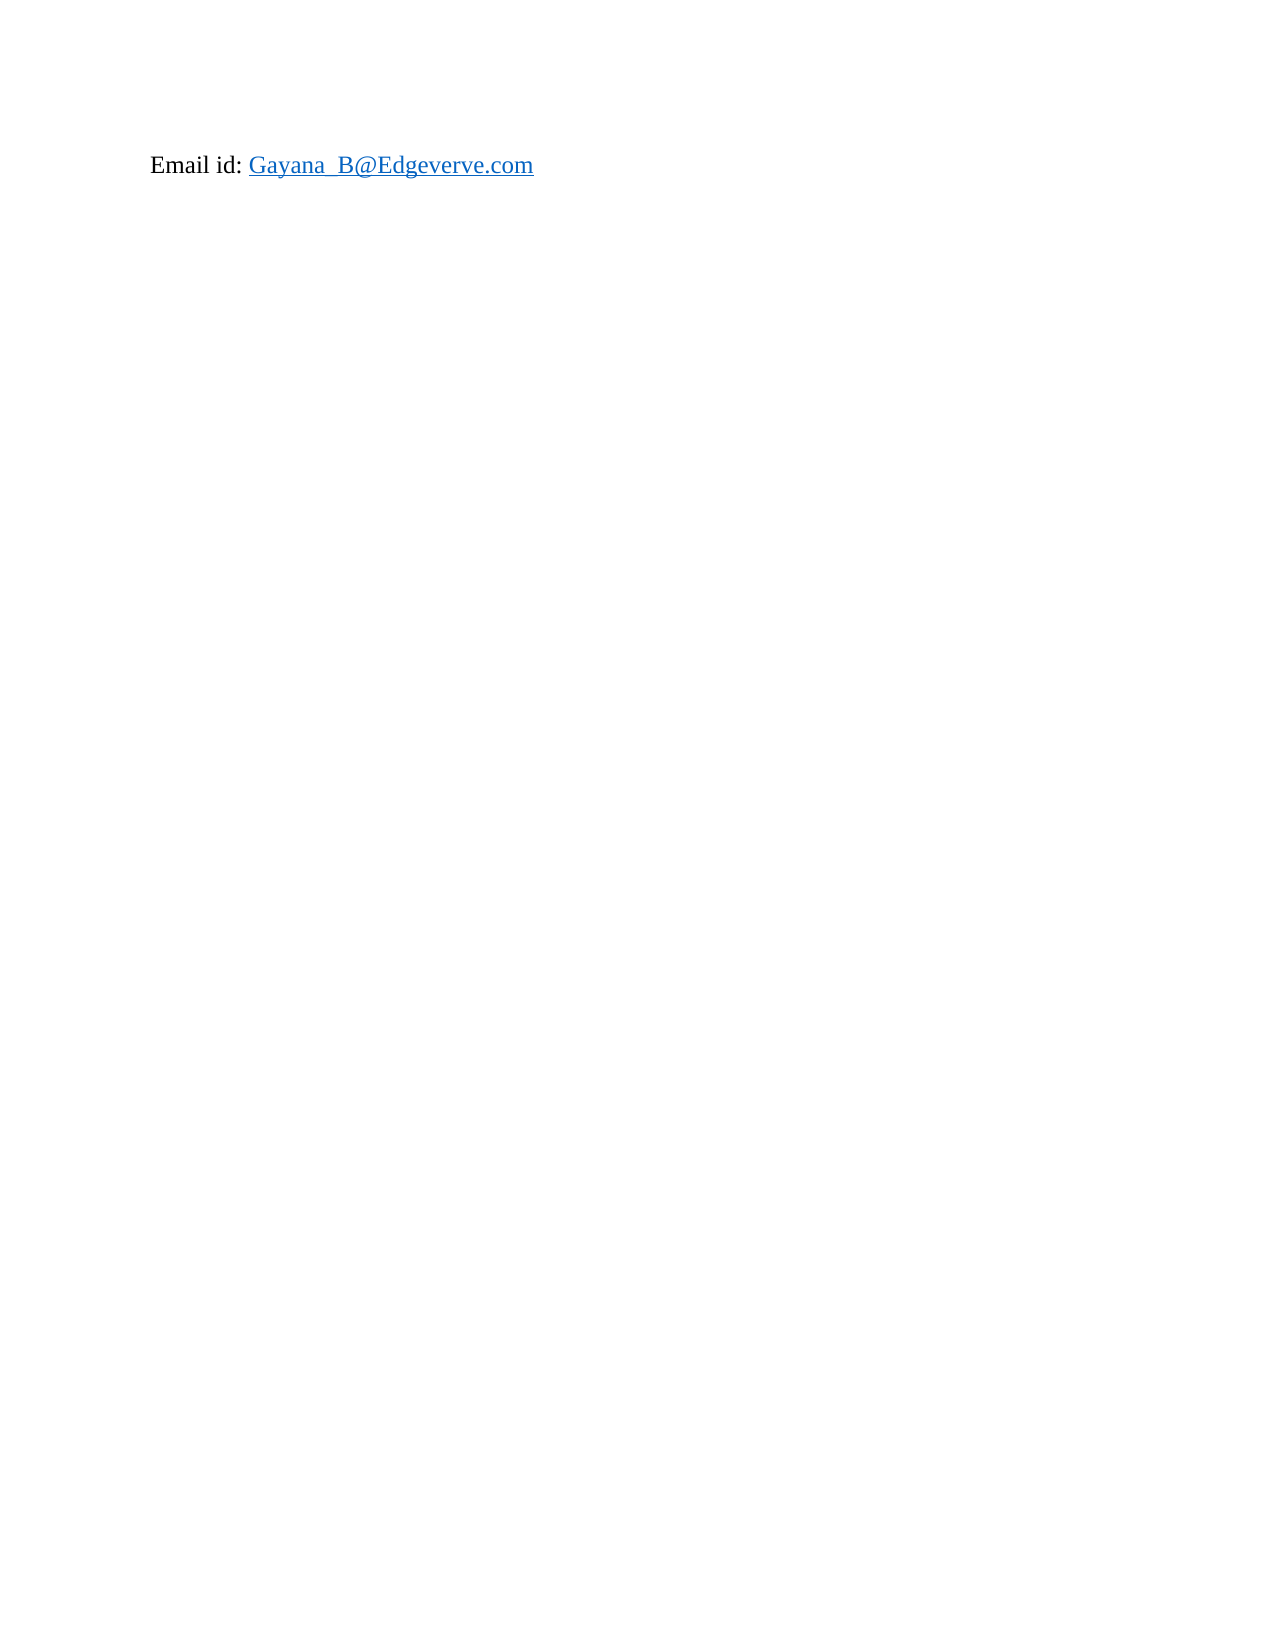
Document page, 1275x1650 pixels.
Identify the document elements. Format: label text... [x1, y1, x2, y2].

text Email id: Gayana_B@Edgeverve.com [150, 150, 1125, 179]
